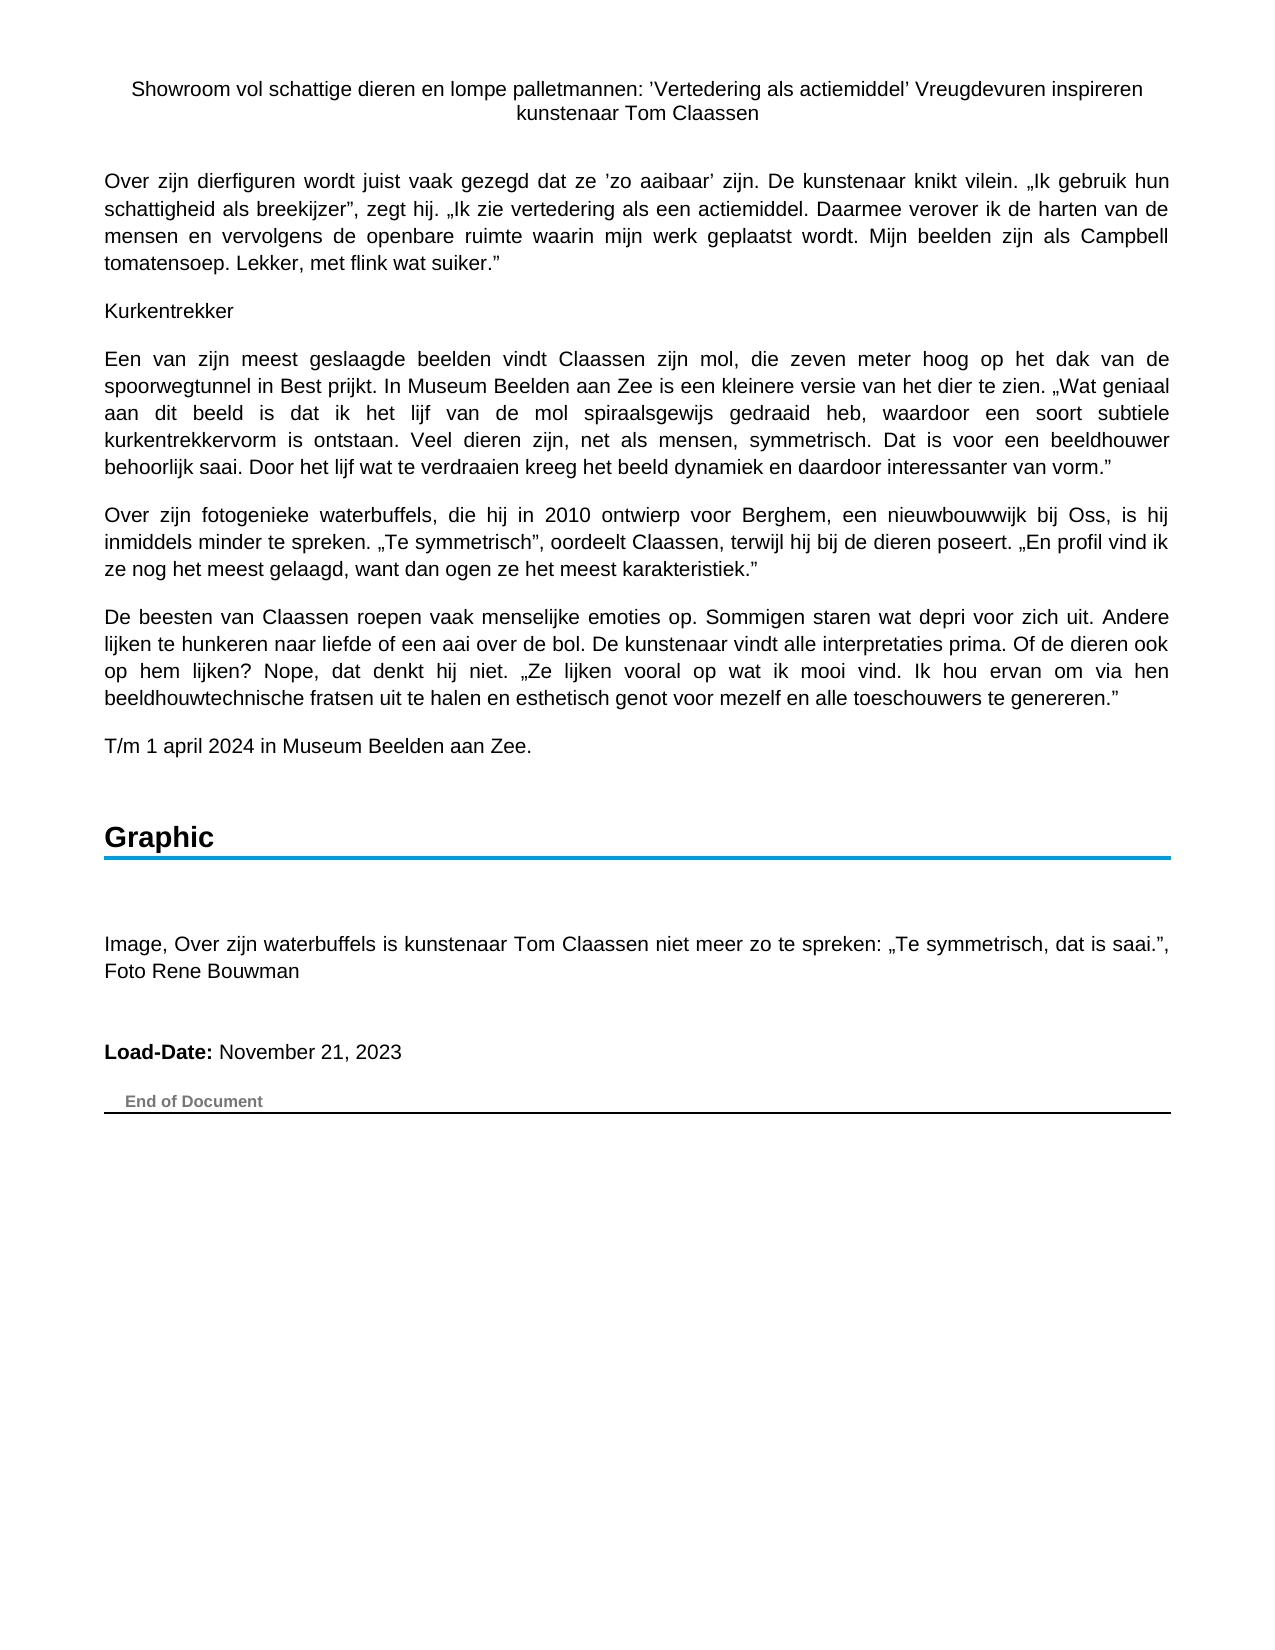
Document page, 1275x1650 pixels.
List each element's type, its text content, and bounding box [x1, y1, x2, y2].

text Over zijn fotogenieke waterbuffels, die hij in 2010 ontwierp voor Berghem, een nieuwbouwwijk bij Oss, is hij inmiddels minder te spreken. „Te symmetrisch”, oordeelt Claassen, terwijl hij bij de dieren poseert. „En profil vind ik ze nog het meest gelaagd, want dan ogen ze het meest karakteristiek.” [104, 499, 1171, 581]
text End of Document [125, 1092, 1171, 1111]
text Een van zijn meest geslaagde beelden vindt Claassen zijn mol, die zeven meter hoog op het dak van de spoorwegtunnel in Best prijkt. In Museum Beelden aan Zee is een kleinere versie van het dier te zien. „Wat geniaal aan dit beeld is dat ik het lijf van de mol spiraalsgewijs gedraaid heb, waardoor een soort subtiele kurkentrekkervorm is ontstaan. Veel dieren zijn, net als mensen, symmetrisch. Dat is voor een beeldhouwer behoorlijk saai. Door het lijf wat te verdraaien kreeg het beeld dynamiek en daardoor interessanter van vorm.” [104, 343, 1171, 479]
text T/m 1 april 2024 in Museum Beelden aan Zee. [104, 731, 1171, 758]
text Graphic [104, 783, 1171, 854]
text Load-Date: November 21, 2023 [104, 1008, 1171, 1063]
text Kurkentrekker [104, 295, 1171, 322]
text Image, Over zijn waterbuffels is kunstenaar Tom Claassen niet meer zo te spreken: „Te symmetrisch, dat is saai.”, Foto Rene Bouwman [104, 928, 1171, 983]
text De beesten van Claassen roepen vaak menselijke emoties op. Sommigen staren wat depri voor zich uit. Andere lijken te hunkeren naar liefde of een aai over de bol. De kunstenaar vindt alle interpretaties prima. Of de dieren ook op hem lijken? Nope, dat denkt hij niet. „Ze lijken vooral op wat ik mooi vind. Ik hou ervan om via hen beeldhouwtechnische fratsen uit te halen en esthetisch genot voor mezelf en alle toeschouwers te genereren.” [104, 602, 1171, 710]
text Over zijn dierfiguren wordt juist vaak gezegd dat ze ’zo aaibaar’ zijn. De kunstenaar knikt vilein. „Ik gebruik hun schattigheid als breekijzer”, zegt hij. „Ik zie vertedering als een actiemiddel. Daarmee verover ik de harten van de mensen en vervolgens de openbare ruimte waarin mijn werk geplaatst wordt. Mijn beelden zijn als Campbell tomatensoep. Lekker, met flink wat suiker.” [104, 166, 1171, 274]
